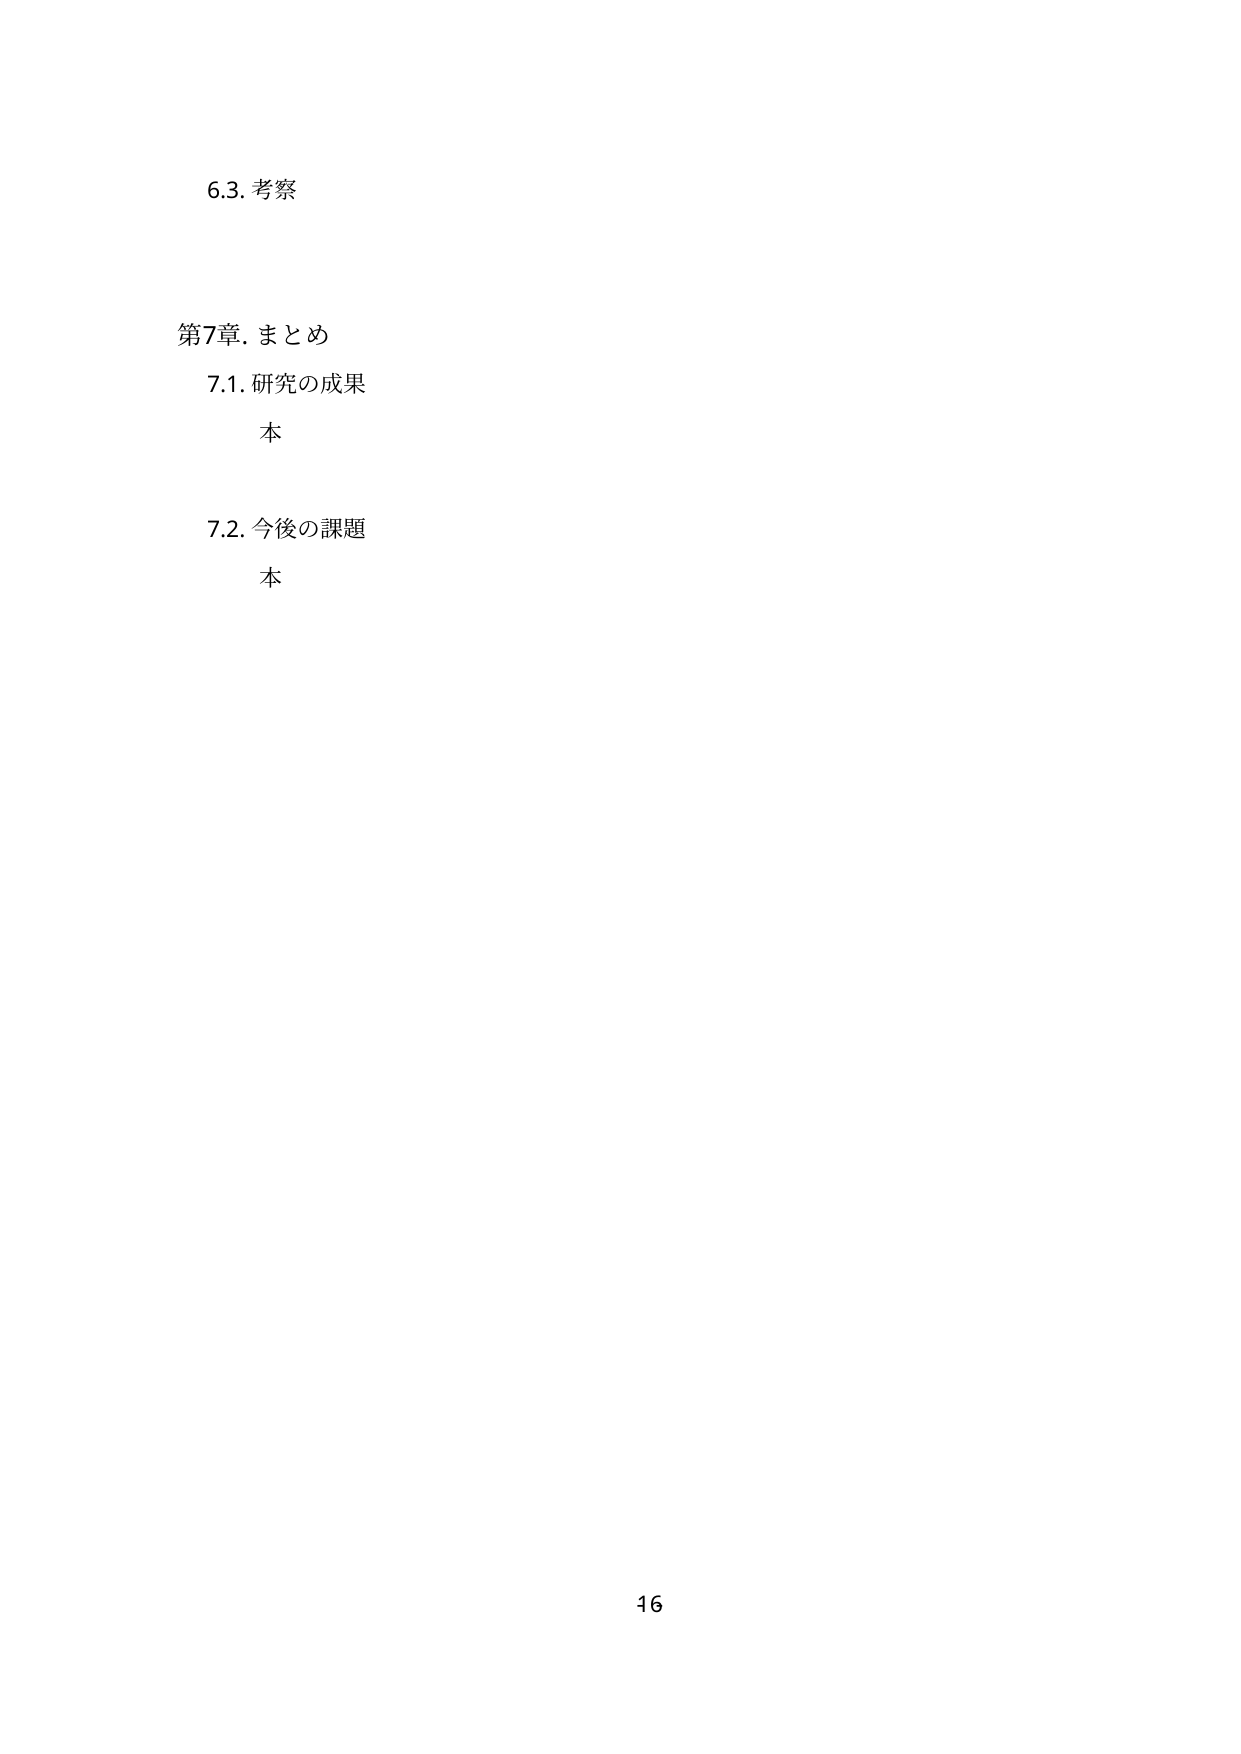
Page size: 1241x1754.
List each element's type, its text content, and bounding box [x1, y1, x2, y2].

subtitle 今後の課題 [207, 504, 1122, 552]
list 本 [236, 552, 1122, 601]
subtitle まとめ [177, 310, 1122, 358]
subtitle 考察 [207, 164, 1122, 213]
subtitle 研究の成果 [207, 358, 1122, 407]
list 本 [236, 407, 1122, 455]
